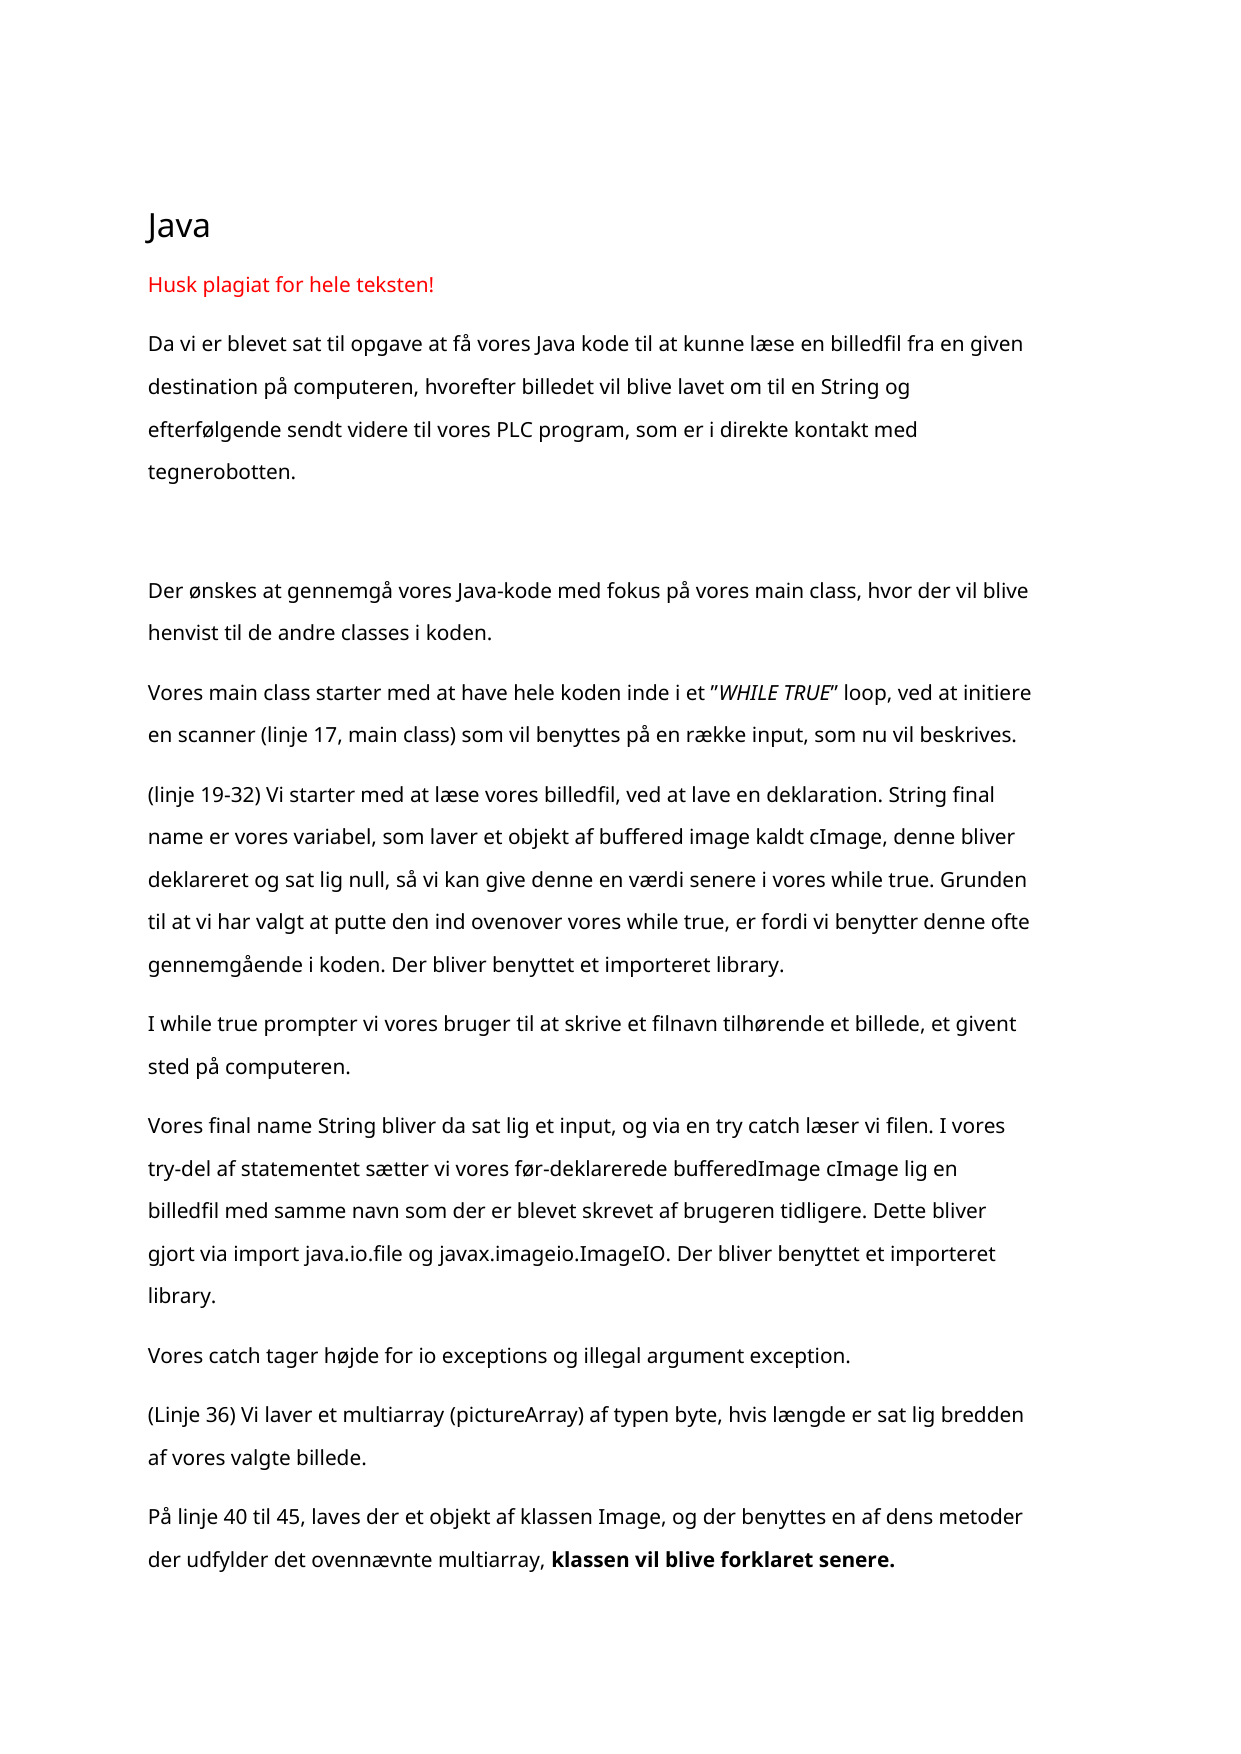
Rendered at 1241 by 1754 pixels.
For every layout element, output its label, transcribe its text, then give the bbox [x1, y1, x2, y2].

text Der ønskes at gennemgå vores Java-kode med fokus på vores main class, hvor der vil blive henvist til de andre classes i koden. [148, 576, 1033, 647]
subtitle Java [148, 202, 1033, 248]
text Vores catch tager højde for io exceptions og illegal argument exception. [148, 1341, 1033, 1369]
text Da vi er blevet sat til opgave at få vores Java kode til at kunne læse en billedfil fra en given destination på computeren, hvorefter billedet vil blive lavet om til en String og efterfølgende sendt videre til vores PLC program, som er i direkte kontakt med tegnerobotten. [148, 329, 1033, 486]
text I while true prompter vi vores bruger til at skrive et filnavn tilhørende et billede, et givent sted på computeren. [148, 1009, 1033, 1080]
text Vores final name String bliver da sat lig et input, og via en try catch læser vi filen. I vores try-del af statementet sætter vi vores før-deklarerede bufferedImage cImage lig en billedfil med samme navn som der er blevet skrevet af brugeren tidligere. Dette bliver gjort via import java.io.file og javax.imageio.ImageIO. Der bliver benyttet et importeret library. [148, 1111, 1033, 1310]
text Husk plagiat for hele teksten! [148, 270, 1033, 299]
text Vores main class starter med at have hele koden inde i et ”WHILE TRUE” loop, ved at initiere en scanner (linje 17, main class) som vil benyttes på en række input, som nu vil beskrives. [148, 678, 1033, 749]
text (Linje 36) Vi laver et multiarray (pictureArray) af typen byte, hvis længde er sat lig bredden af vores valgte billede. [148, 1400, 1033, 1471]
text (linje 19-32) Vi starter med at læse vores billedfil, ved at lave en deklaration. String final name er vores variabel, som laver et objekt af buffered image kaldt cImage, denne bliver deklareret og sat lig null, så vi kan give denne en værdi senere i vores while true. Grunden til at vi har valgt at putte den ind ovenover vores while true, er fordi vi benytter denne ofte gennemgående i koden. Der bliver benyttet et importeret library. [148, 780, 1033, 978]
